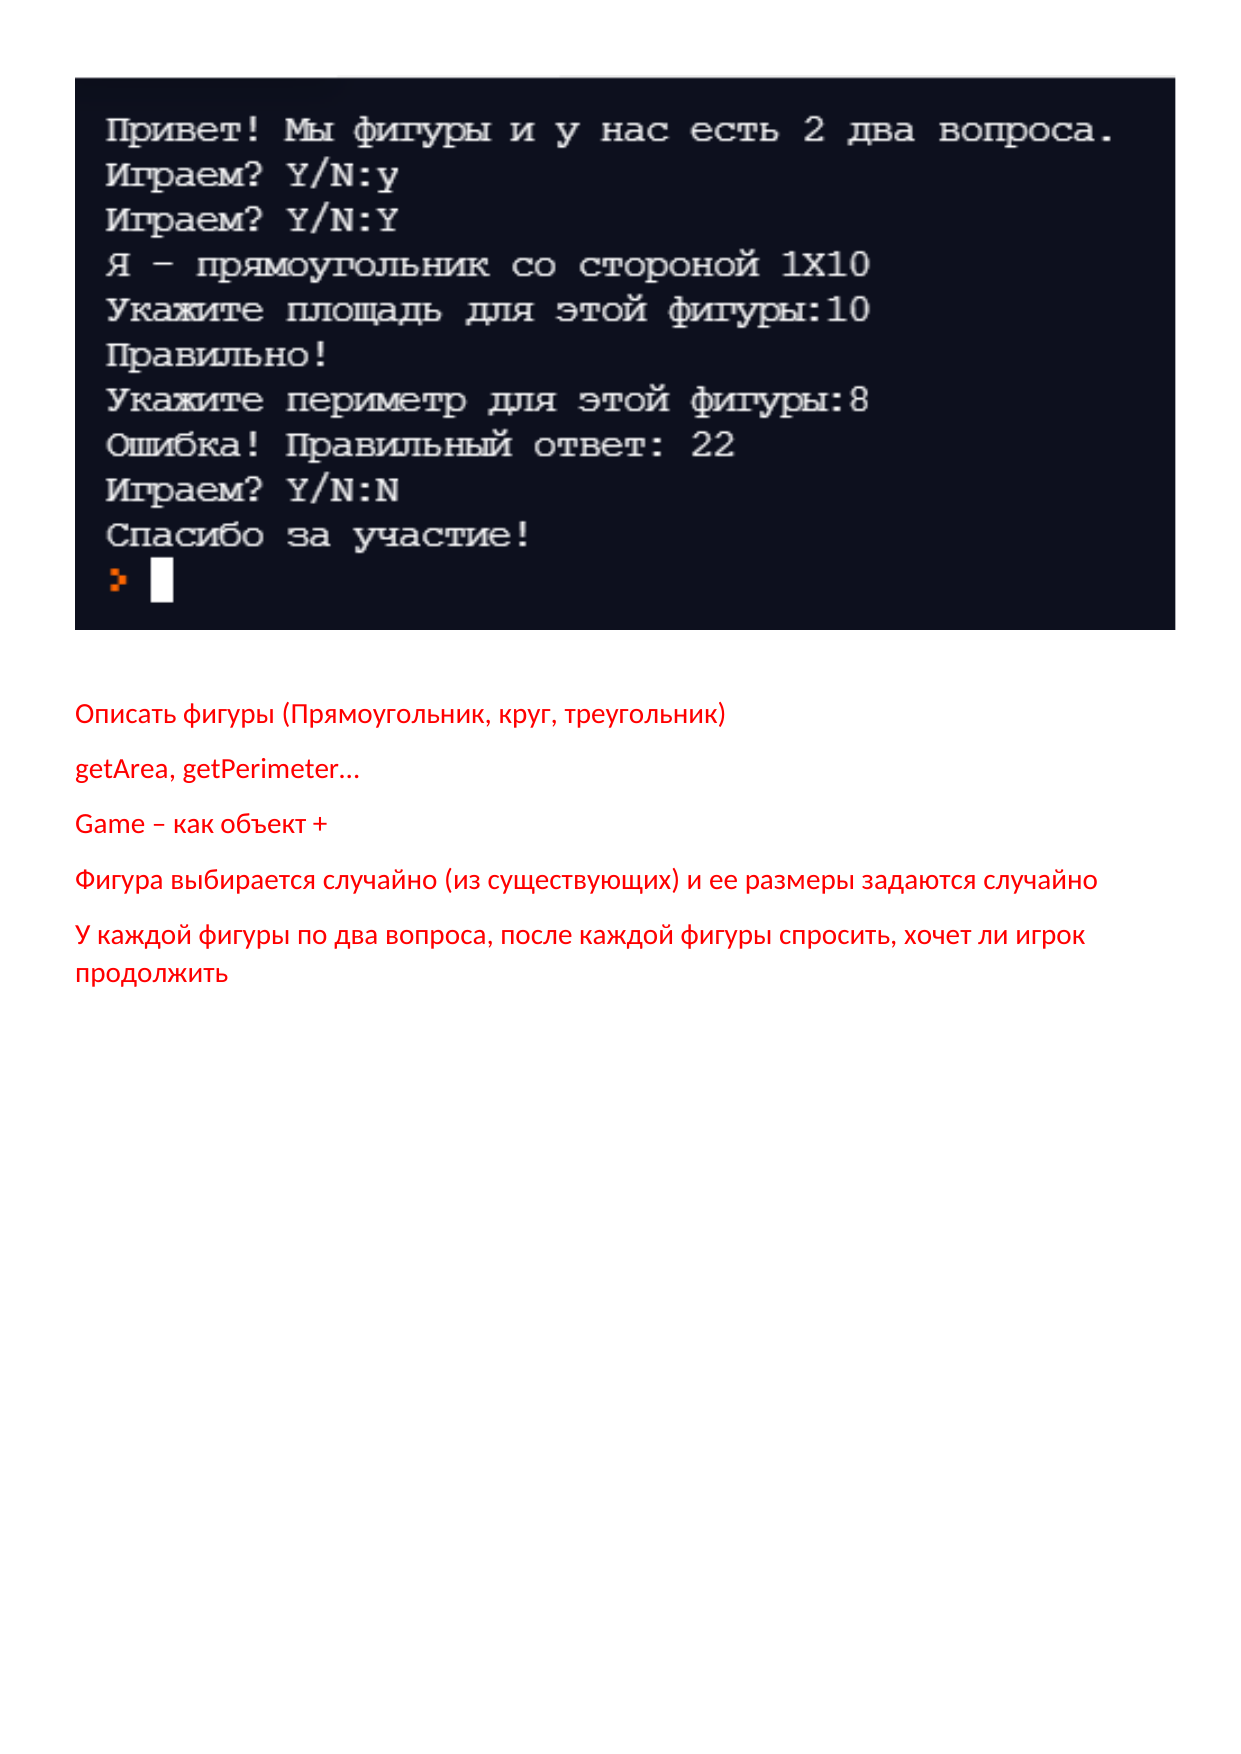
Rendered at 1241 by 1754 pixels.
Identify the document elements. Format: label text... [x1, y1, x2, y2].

text У каждой фигуры по два вопроса, после каждой фигуры спросить, хочет ли игрок продолжить [75, 916, 1165, 990]
text Описать фигуры (Прямоугольник, круг, треугольник) [75, 695, 1165, 731]
text getArea, getPerimeter… [75, 751, 1165, 786]
text Game – как объект + [75, 806, 1165, 841]
text Фигура выбирается случайно (из существующих) и ее размеры задаются случайно [75, 861, 1165, 896]
picture [75, 75, 1176, 630]
